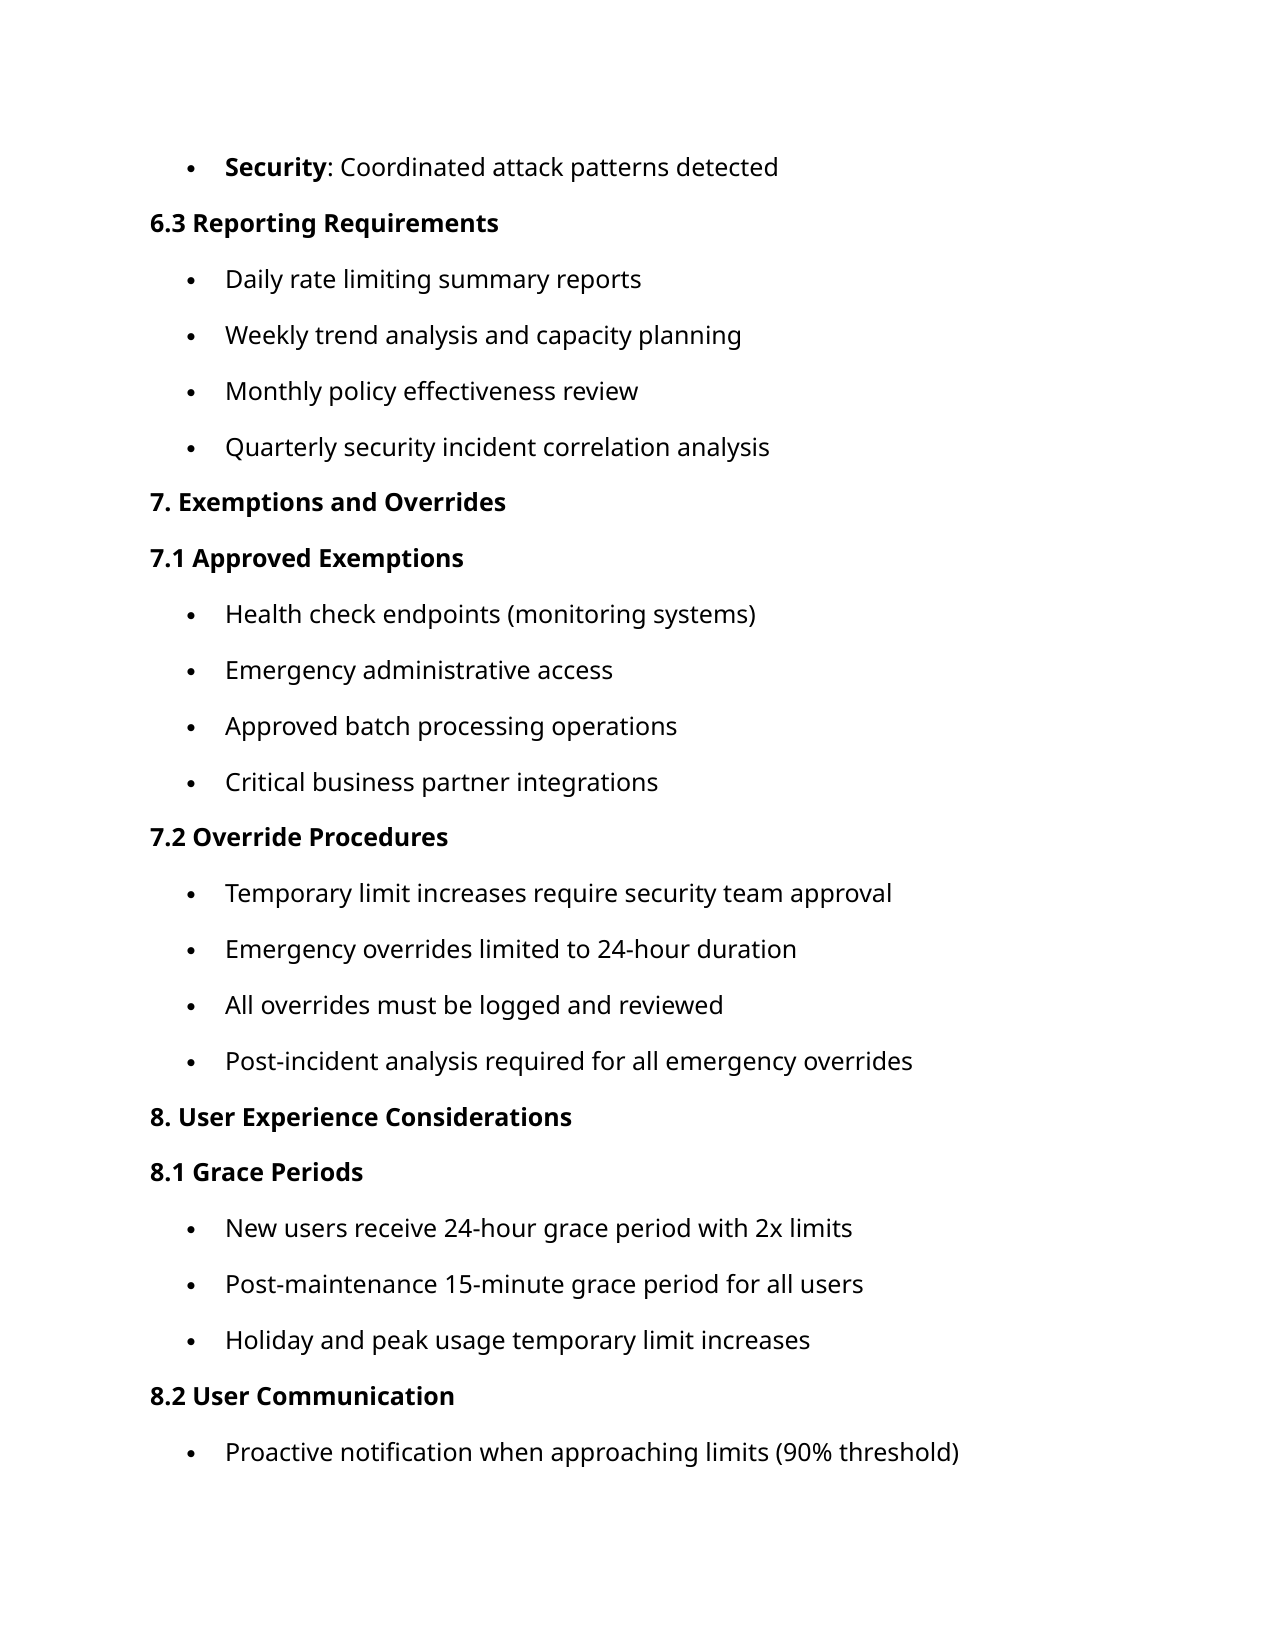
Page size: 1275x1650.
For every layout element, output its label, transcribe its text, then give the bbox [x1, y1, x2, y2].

text 7.1 Approved Exemptions [150, 541, 1125, 575]
list Emergency administrative access [187, 652, 1125, 687]
list Health check endpoints (monitoring systems) [187, 597, 1125, 631]
list Post-incident analysis required for all emergency overrides [187, 1043, 1125, 1077]
list Monthly policy effectiveness review [187, 373, 1125, 407]
list Post-maintenance 15-minute grace period for all users [187, 1267, 1125, 1301]
list Weekly trend analysis and capacity planning [187, 317, 1125, 352]
list Approved batch processing operations [187, 708, 1125, 742]
list New users receive 24-hour grace period with 2x limits [187, 1211, 1125, 1245]
list All overrides must be logged and reviewed [187, 987, 1125, 1022]
list Holiday and peak usage temporary limit increases [187, 1322, 1125, 1357]
text 8.1 Grace Periods [150, 1155, 1125, 1189]
list Quarterly security incident correlation analysis [187, 429, 1125, 463]
text 7. Exemptions and Overrides [150, 485, 1125, 519]
text 8. User Experience Considerations [150, 1099, 1125, 1133]
list Proactive notification when approaching limits (90% threshold) [187, 1434, 1125, 1468]
text 8.2 User Communication [150, 1378, 1125, 1412]
list Critical business partner integrations [187, 764, 1125, 798]
text 7.2 Override Procedures [150, 820, 1125, 854]
list Daily rate limiting summary reports [187, 262, 1125, 296]
list Security: Coordinated attack patterns detected [187, 150, 1125, 184]
list Temporary limit increases require security team approval [187, 876, 1125, 910]
list Emergency overrides limited to 24-hour duration [187, 932, 1125, 966]
text 6.3 Reporting Requirements [150, 206, 1125, 240]
